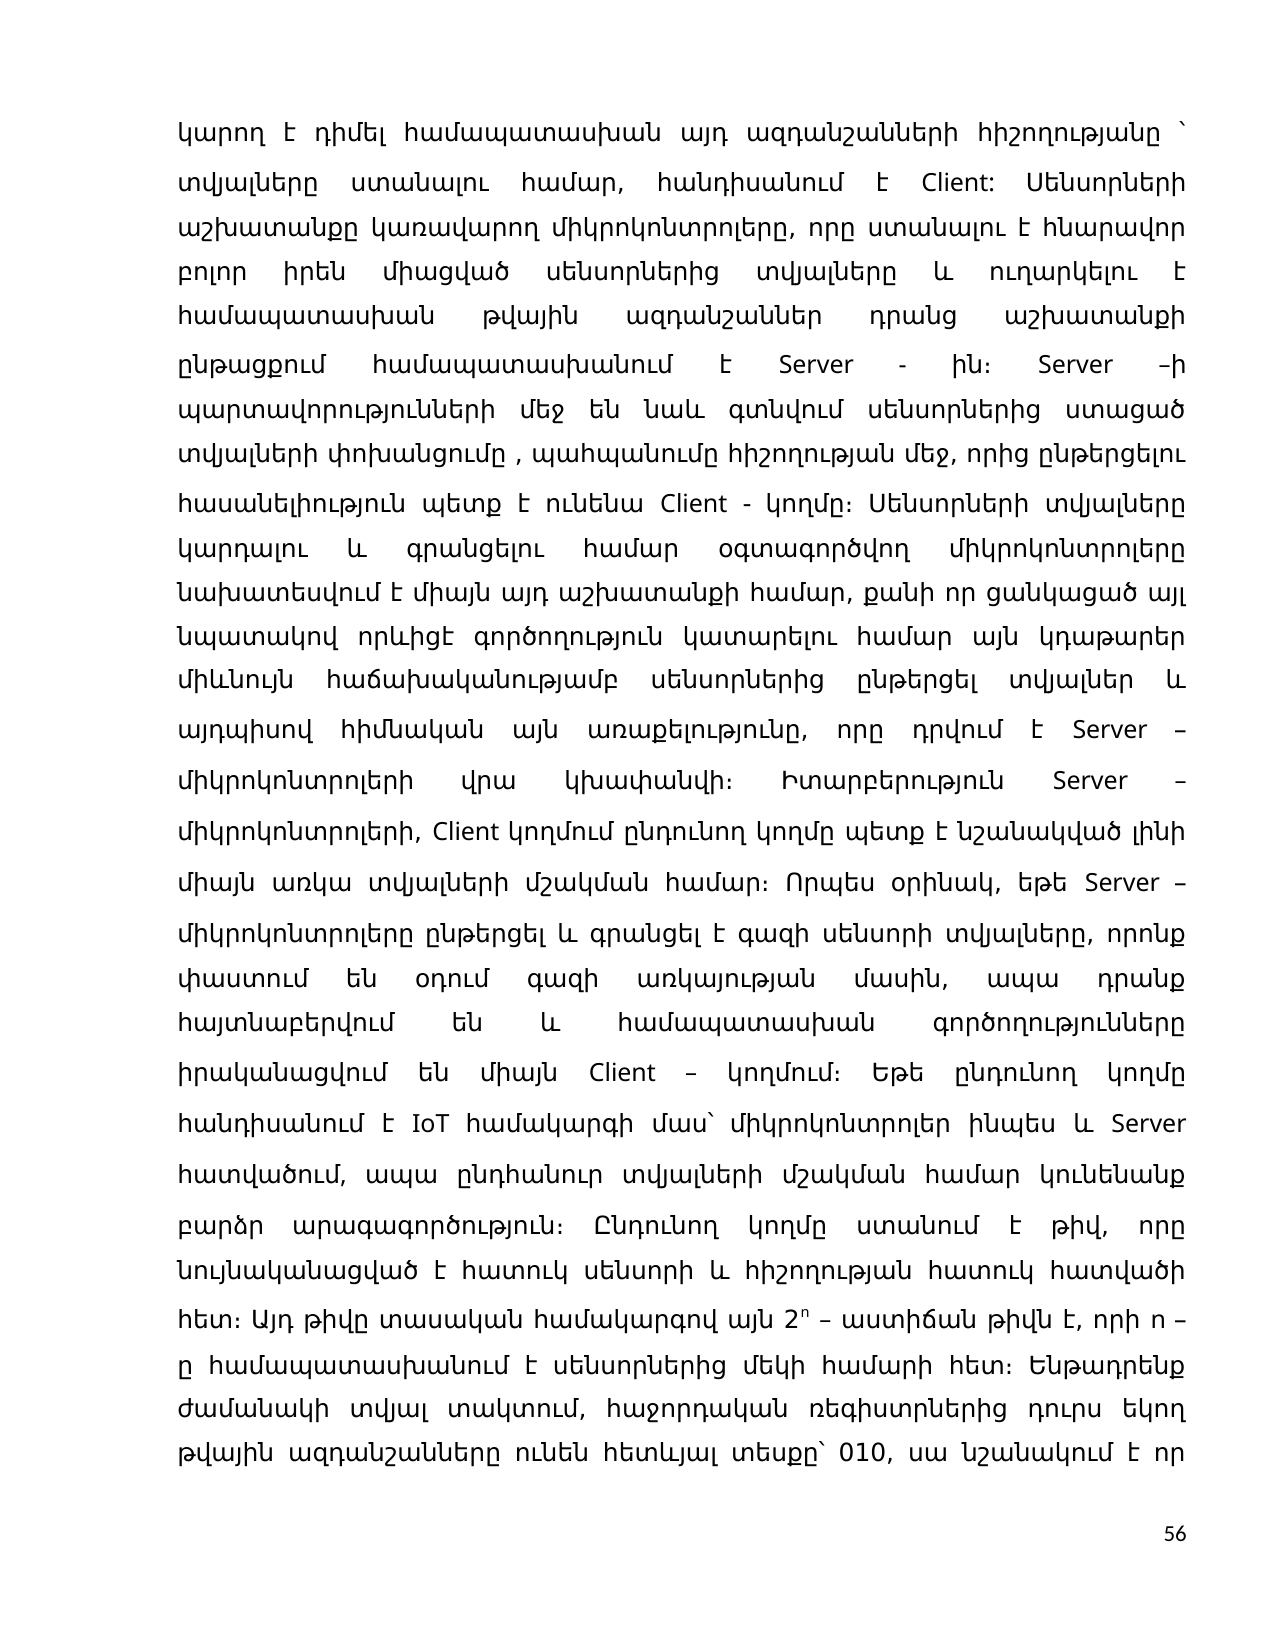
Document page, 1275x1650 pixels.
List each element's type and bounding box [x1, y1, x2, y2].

text [177, 118, 1186, 1467]
